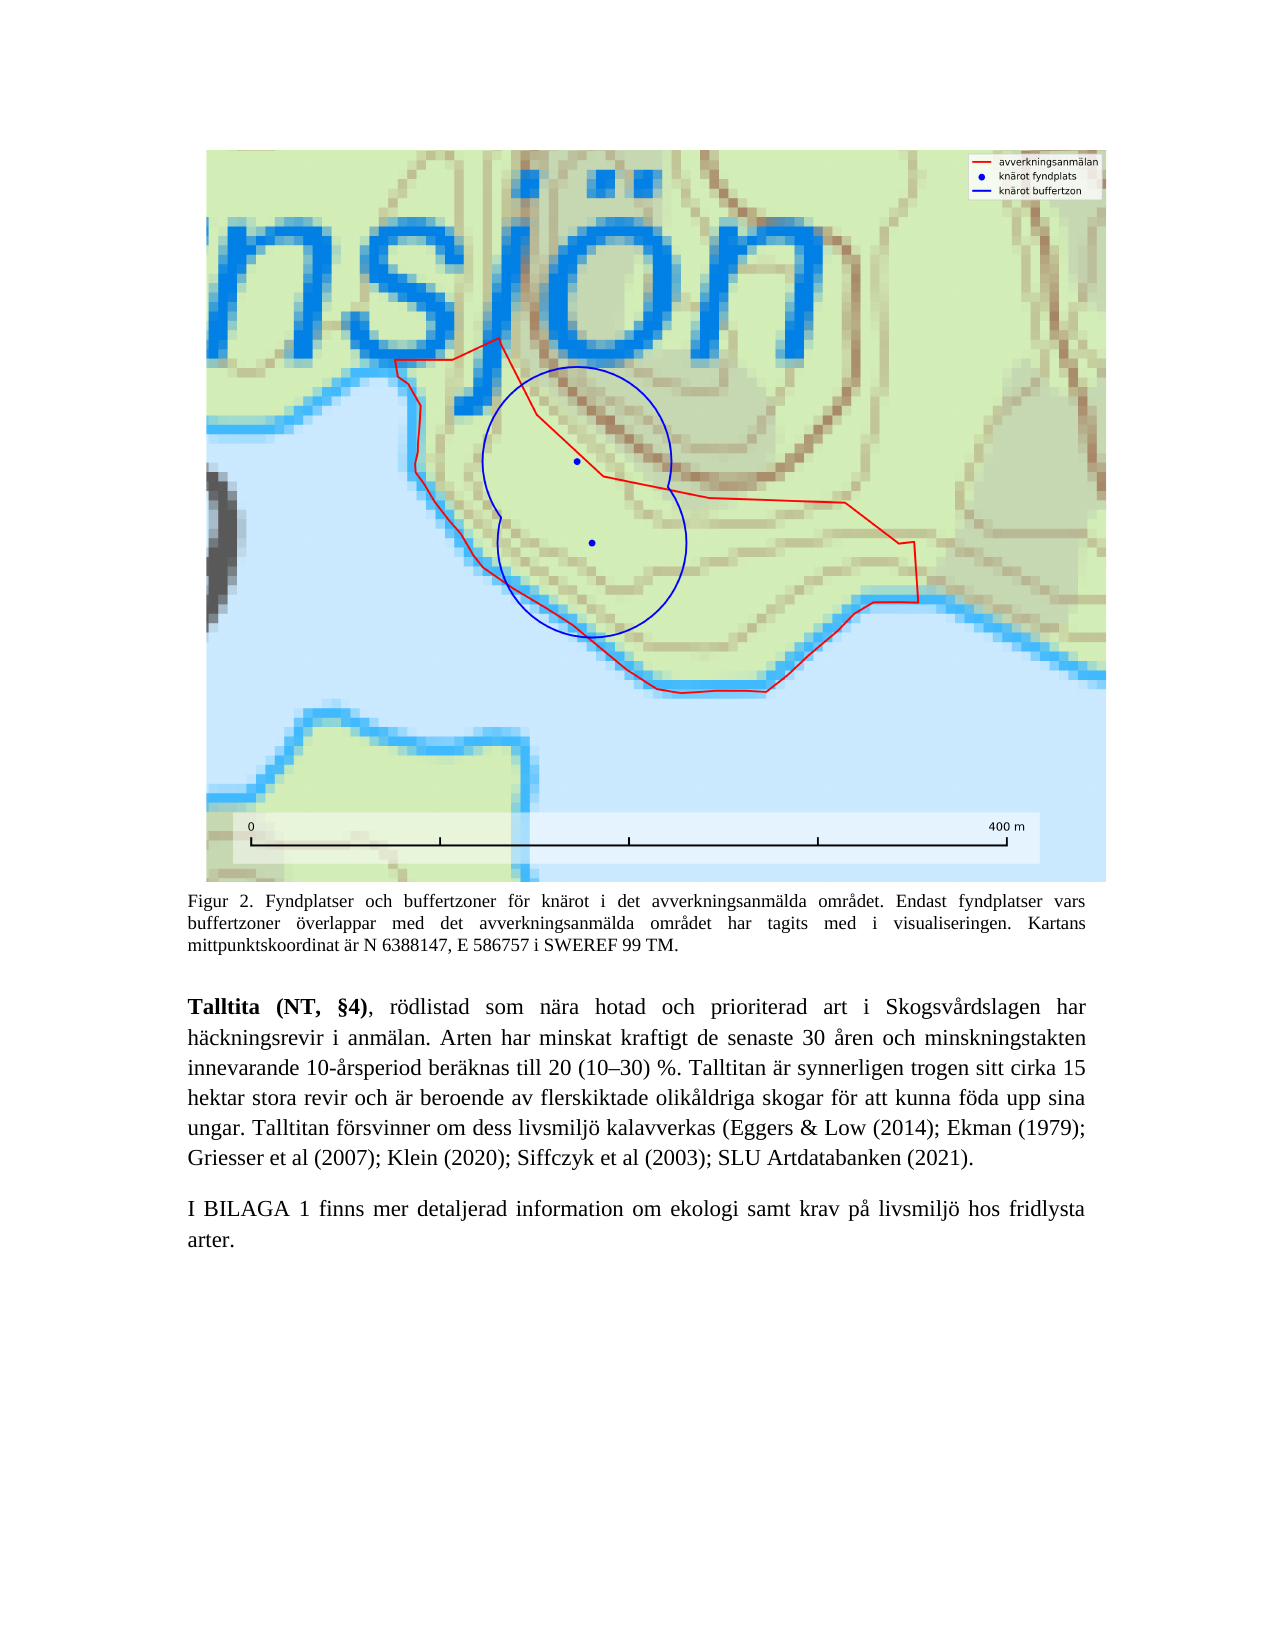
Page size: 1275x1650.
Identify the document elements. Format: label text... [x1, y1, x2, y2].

picture [206, 150, 1107, 882]
text Talltita (NT, §4), rödlistad som nära hotad och prioriterad art i Skogsvårdslagen har häckningsrevir i anmälan. Arten har minskat kraftigt de senaste 30 åren och minskningstakten innevarande 10-årsperiod beräknas till 20 (10–30) %. Talltitan är synnerligen trogen sitt cirka 15 hektar stora revir och är beroende av flerskiktade olikåldriga skogar för att kunna föda upp sina ungar. Talltitan försvinner om dess livsmiljö kalavverkas (Eggers & Low (2014); Ekman (1979); Griesser et al (2007); Klein (2020); Siffczyk et al (2003); SLU Artdatabanken (2021). [187, 993, 1087, 1171]
text Figur 2. Fyndplatser och buffertzoner för knärot i det avverkningsanmälda området. Endast fyndplatser vars buffertzoner överlappar med det avverkningsanmälda området har tagits med i visualiseringen. Kartans mittpunktskoordinat är N 6388147, E 586757 i SWEREF 99 TM. [187, 890, 1087, 955]
text I BILAGA 1 finns mer detaljerad information om ekologi samt krav på livsmiljö hos fridlysta arter. [187, 1195, 1087, 1252]
